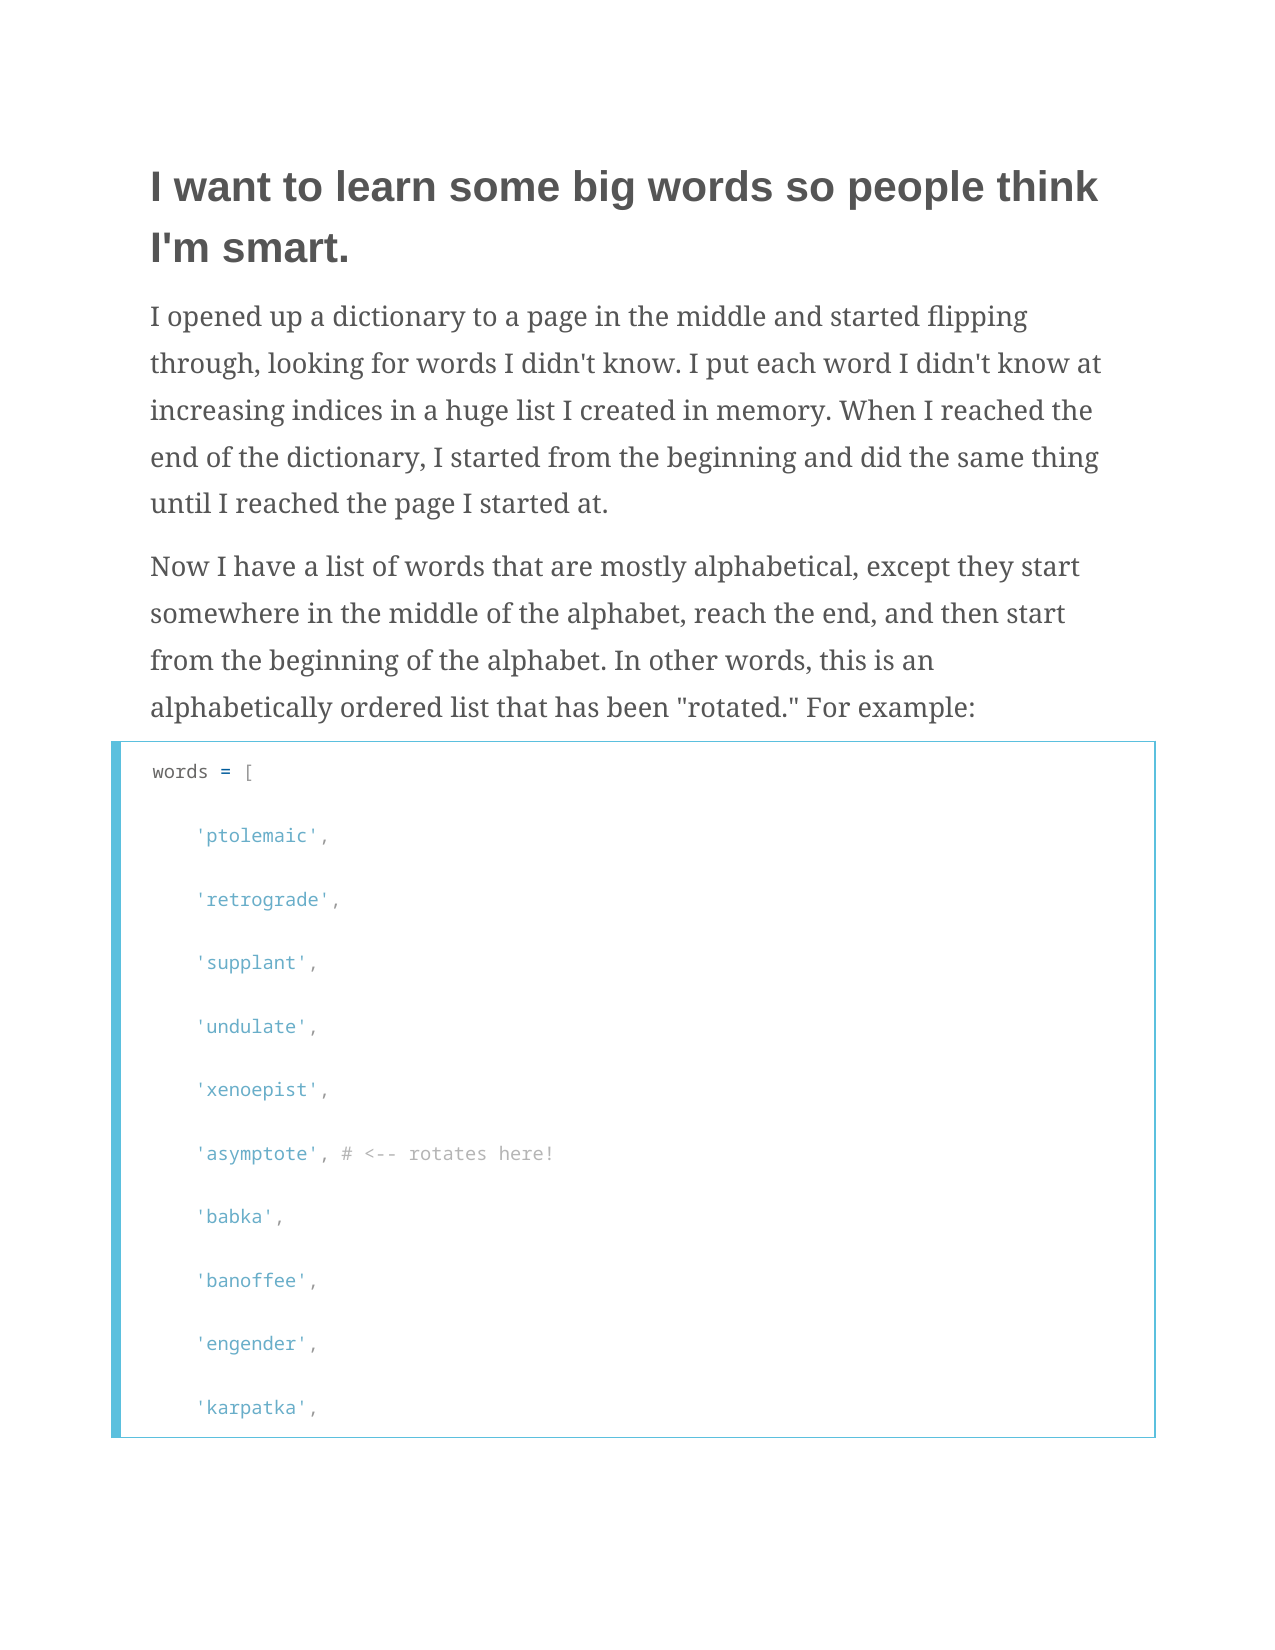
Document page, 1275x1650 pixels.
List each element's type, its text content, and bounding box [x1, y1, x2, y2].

text 'undulate', [121, 995, 1154, 1038]
text I opened up a dictionary to a page in the middle and started flipping through, looking for words I didn't know. I put each word I didn't know at increasing indices in a huge list I created in memory. When I reached the end of the dictionary, I started from the beginning and did the same thing until I reached the page I started at. [150, 287, 1125, 522]
text Now I have a list of words that are mostly alphabetical, except they start somewhere in the middle of the alphabet, reach the end, and then start from the beginning of the alphabet. In other words, this is an alphabetically ordered list that has been "rotated." For example: [150, 537, 1125, 725]
text words = [ [121, 742, 1154, 784]
text I want to learn some big words so people think I'm smart. [150, 150, 1125, 272]
text 'ptolemaic', [121, 804, 1154, 848]
text 'karpatka', [121, 1376, 1154, 1437]
text 'banoffee', [121, 1249, 1154, 1293]
text 'supplant', [121, 931, 1154, 975]
text 'babka', [121, 1185, 1154, 1229]
text 'retrograde', [121, 868, 1154, 911]
text 'asymptote', # <-- rotates here! [121, 1122, 1154, 1166]
text 'xenoepist', [121, 1058, 1154, 1102]
text 'engender', [121, 1312, 1154, 1356]
